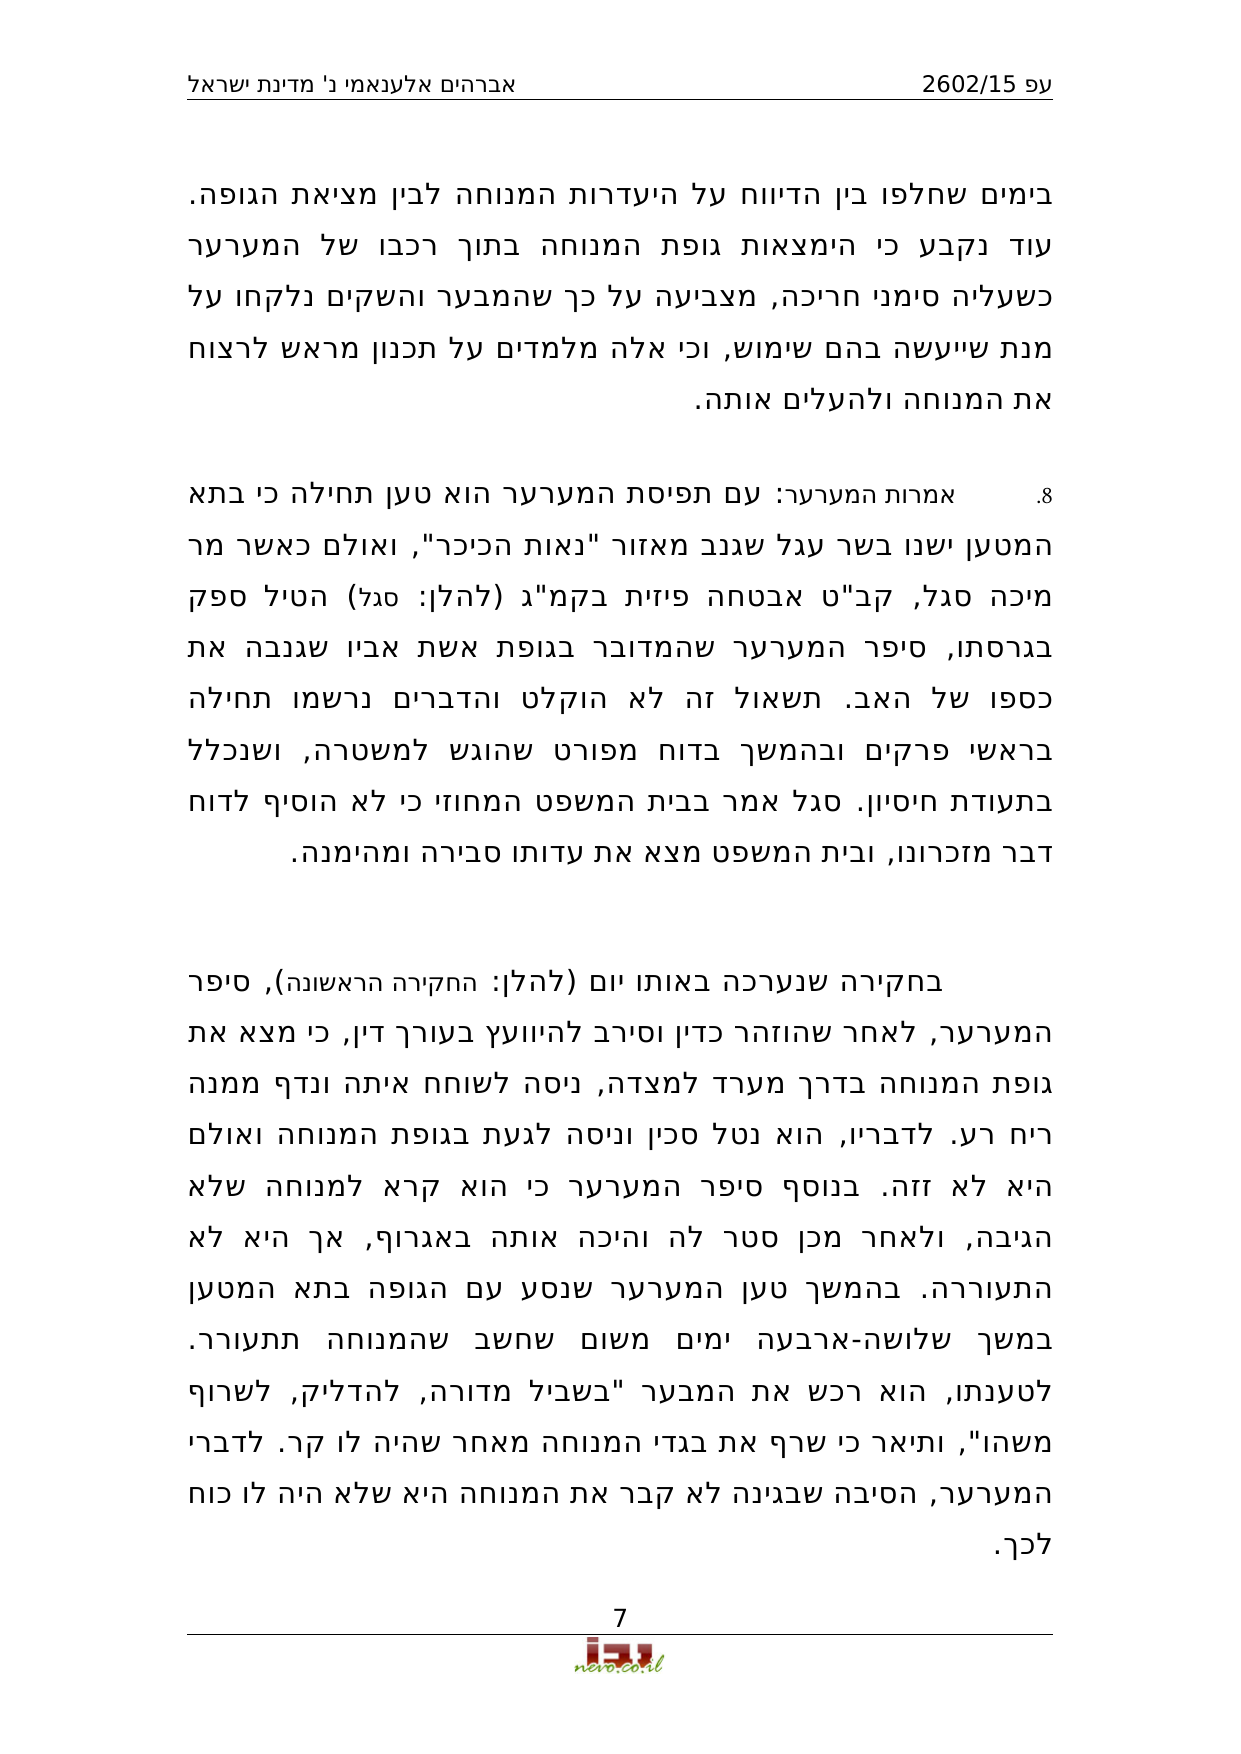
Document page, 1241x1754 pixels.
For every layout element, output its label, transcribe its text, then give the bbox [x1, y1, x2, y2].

picture [574, 1637, 666, 1674]
text בחקירה שנערכה באותו יום (להלן: החקירה הראשונה), סיפר המערער, לאחר שהוזהר כדין וסירב להיוועץ בעורך דין, כי מצא את גופת המנוחה בדרך מערד למצדה, ניסה לשוחח איתה ונדף ממנה ריח רע. לדבריו, הוא נטל סכין וניסה לגעת בגופת המנוחה ואולם היא לא זזה. בנוסף סיפר המערער כי הוא קרא למנוחה שלא הגיבה, ולאחר מכן סטר לה והיכה אותה באגרוף, אך היא לא התעוררה. בהמשך טען המערער שנסע עם הגופה בתא המטען במשך שלושה-ארבעה ימים משום שחשב שהמנוחה תתעורר. לטענתו, הוא רכש את המבער "בשביל מדורה, להדליק, לשרוף משהו", ותיאר כי שרף את בגדי המנוחה מאחר שהיה לו קר. לדברי המערער, הסיבה שבגינה לא קבר את המנוחה היא שלא היה לו כוח לכך. [187, 964, 1053, 1562]
text 8. אמרות המערער: עם תפיסת המערער הוא טען תחילה כי בתא המטען ישנו בשר עגל שגנב מאזור "נאות הכיכר", ואולם כאשר מר מיכה סגל, קב"ט אבטחה פיזית בקמ"ג (להלן: סגל) הטיל ספק בגרסתו, סיפר המערער שהמדובר בגופת אשת אביו שגנבה את כספו של האב. תשאול זה לא הוקלט והדברים נרשמו תחילה בראשי פרקים ובהמשך בדוח מפורט שהוגש למשטרה, ושנכלל בתעודת חיסיון. סגל אמר בבית המשפט המחוזי כי לא הוסיף לדוח דבר מזכרונו, ובית המשפט מצא את עדותו סבירה ומהימנה. [187, 477, 1053, 870]
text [187, 177, 1053, 416]
